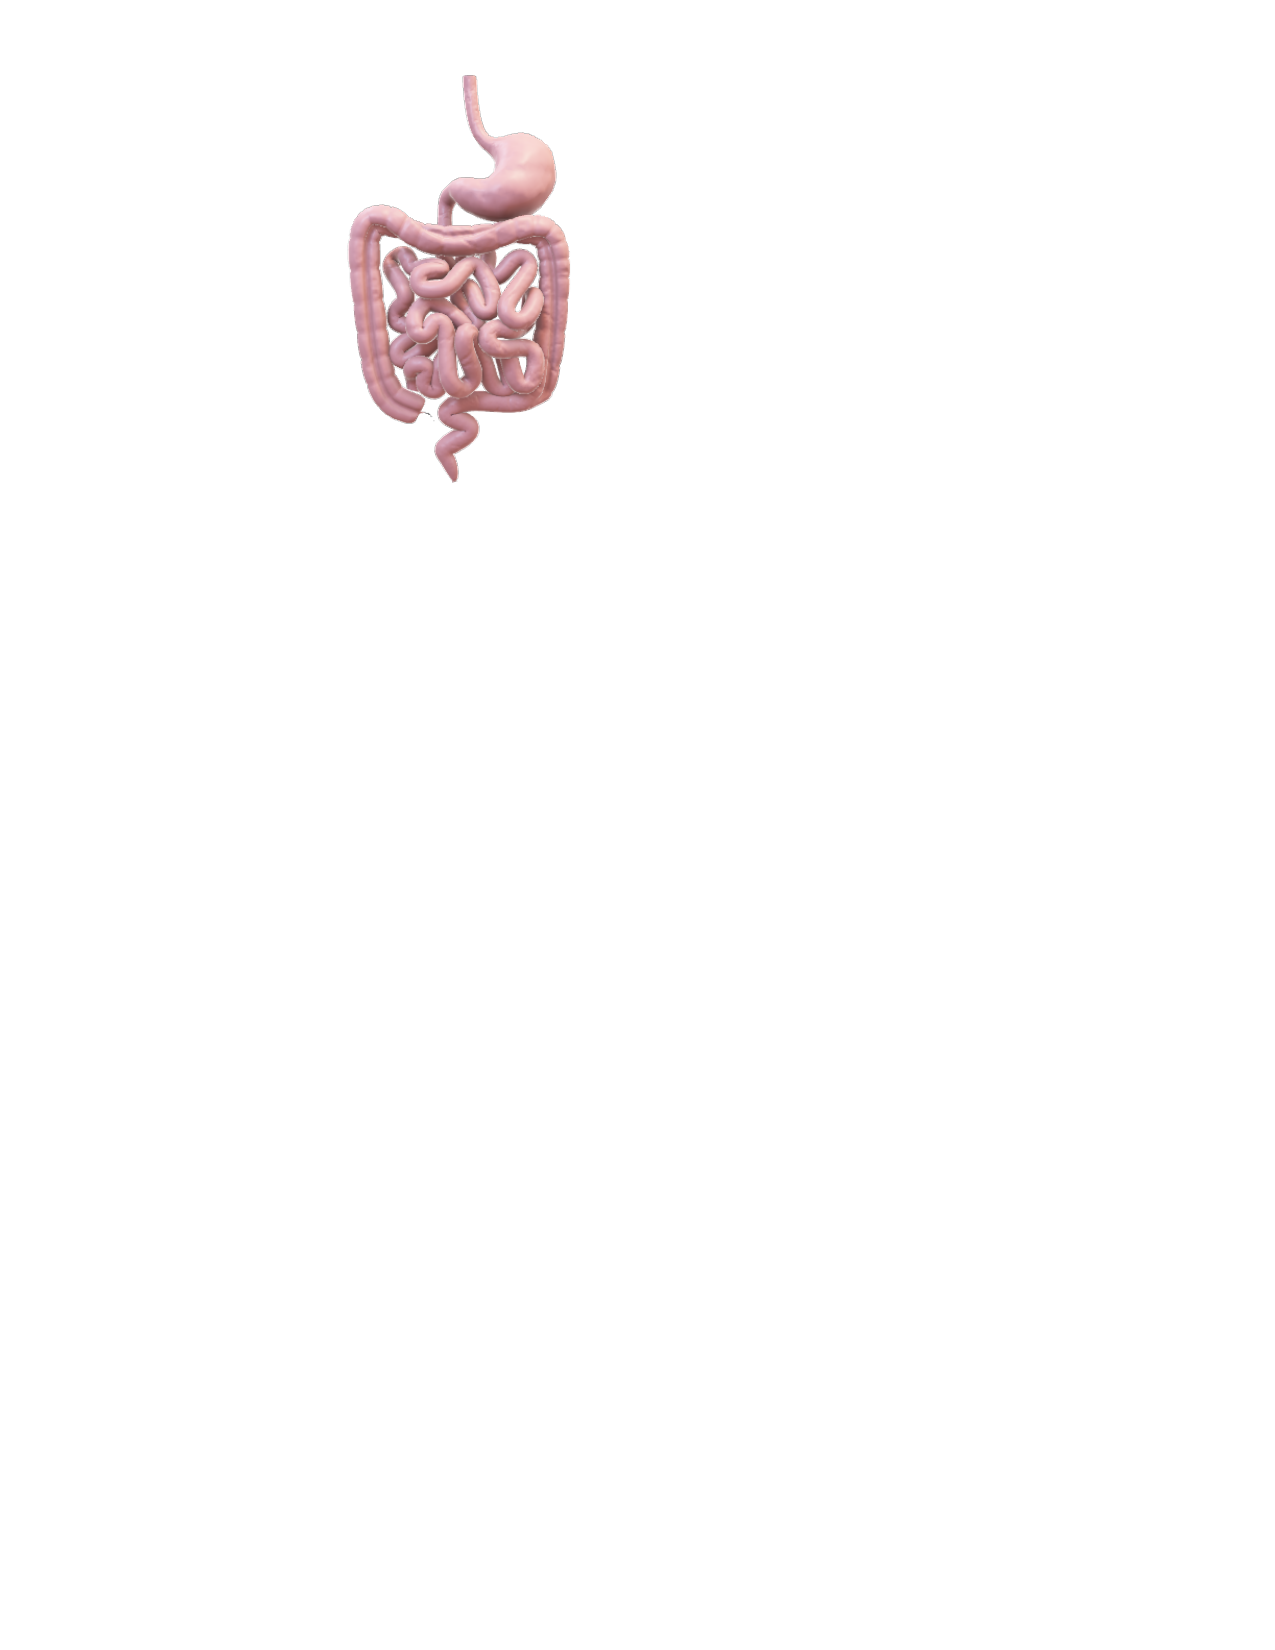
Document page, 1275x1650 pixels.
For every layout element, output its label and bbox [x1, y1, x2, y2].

picture [156, 42, 764, 489]
